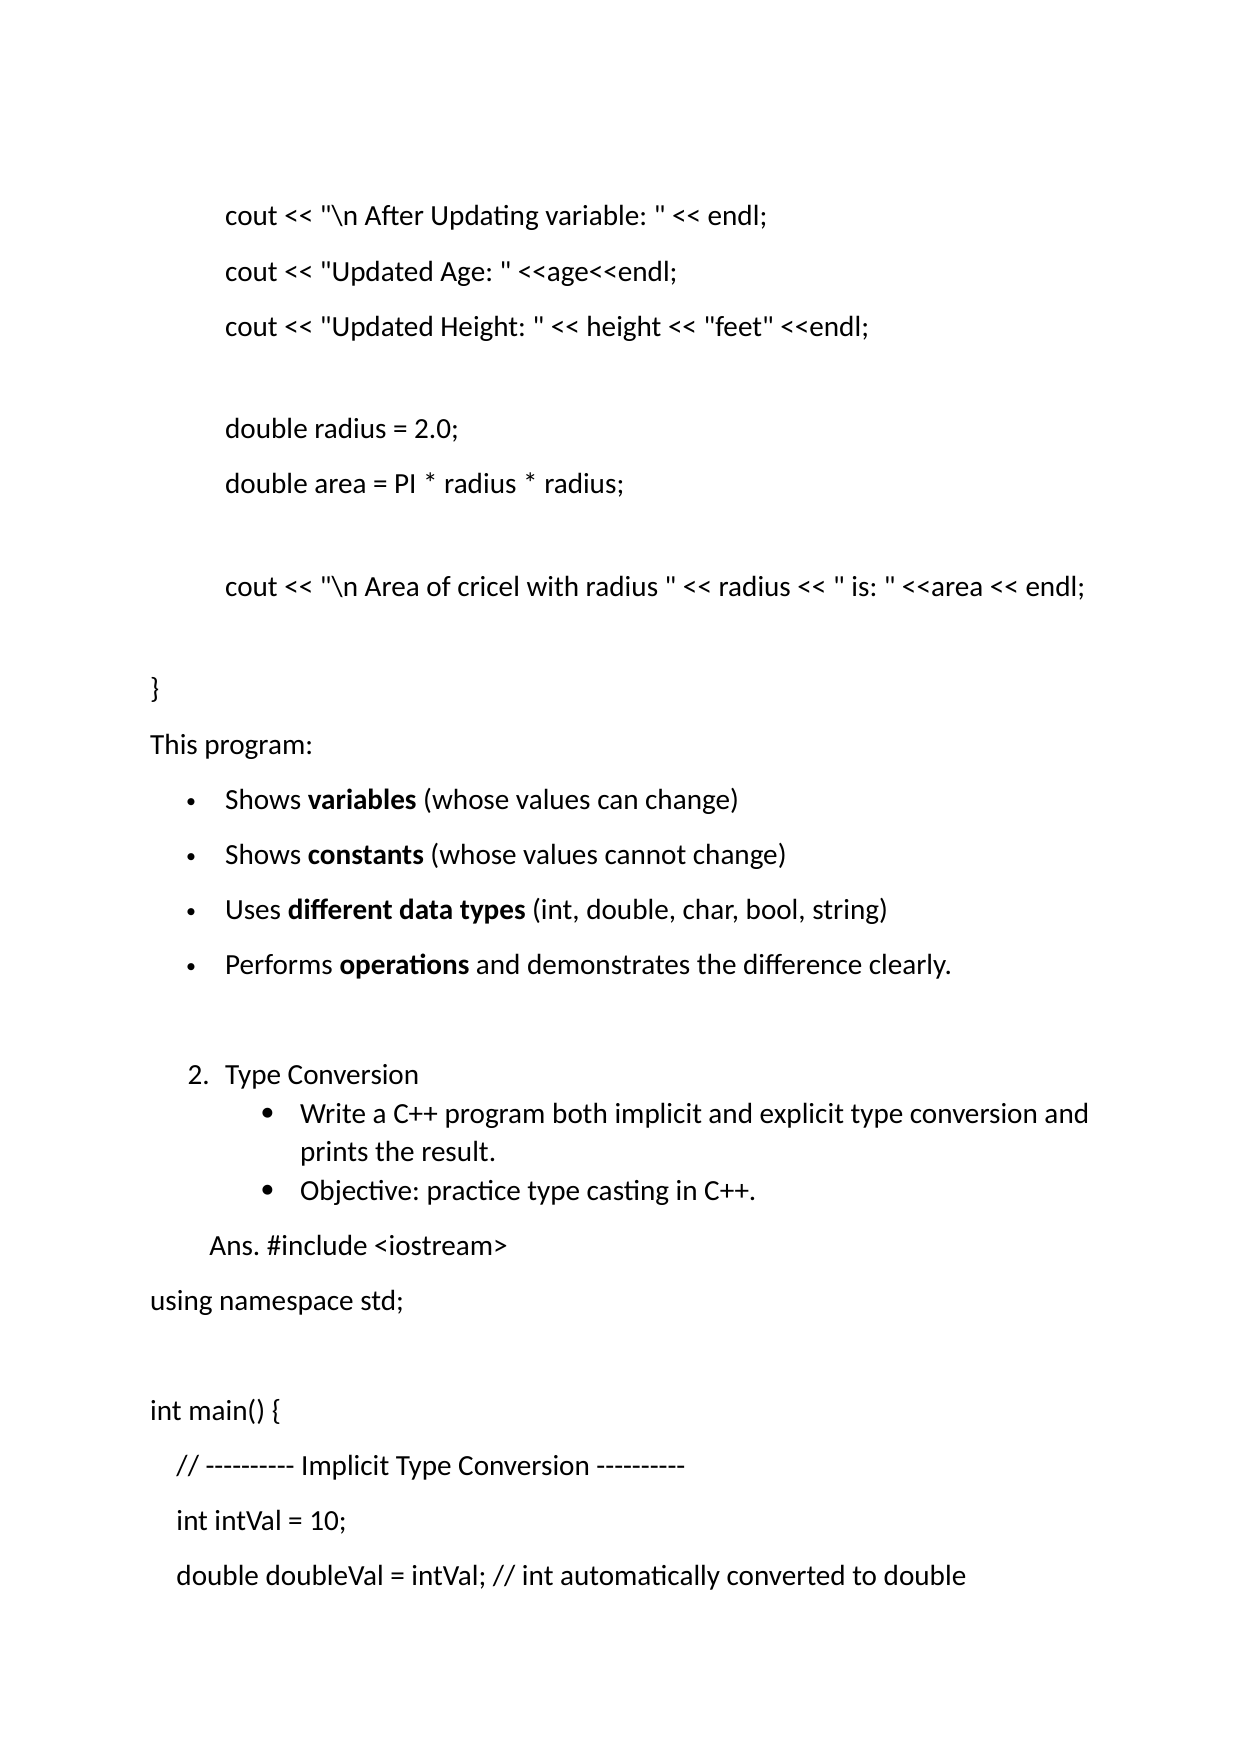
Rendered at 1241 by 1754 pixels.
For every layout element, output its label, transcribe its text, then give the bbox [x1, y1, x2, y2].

list Performs operations and demonstrates the difference clearly. [187, 946, 1090, 982]
text int main() { [150, 1392, 1090, 1428]
text } [150, 671, 1090, 706]
list Uses different data types (int, double, char, bool, string) [187, 891, 1090, 927]
text cout << "Updated Age: " <<age<<endl; [150, 253, 1090, 288]
list Write a C++ program both implicit and explicit type conversion and prints the result. [262, 1095, 1090, 1169]
text // ---------- Implicit Type Conversion ---------- [150, 1447, 1090, 1483]
text cout << "\n After Updating variable: " << endl; [150, 197, 1090, 233]
text double doubleVal = intVal; // int automatically converted to double [150, 1557, 1090, 1593]
list Objective: practice type casting in C++. [262, 1172, 1090, 1207]
text int intVal = 10; [150, 1502, 1090, 1538]
text cout << "Updated Height: " << height << "feet" <<endl; [150, 308, 1090, 343]
text double area = PI * radius * radius; [150, 465, 1090, 501]
text double radius = 2.0; [150, 410, 1090, 446]
list Shows variables (whose values can change) [187, 781, 1090, 816]
text cout << "\n Area of cricel with radius " << radius << " is: " <<area << endl; [150, 568, 1090, 604]
list Type Conversion [187, 1056, 1090, 1092]
text using namespace std; [150, 1282, 1090, 1317]
list Shows constants (whose values cannot change) [187, 836, 1090, 872]
text This program: [150, 726, 1090, 761]
text Ans. #include <iostream> [150, 1227, 1090, 1262]
